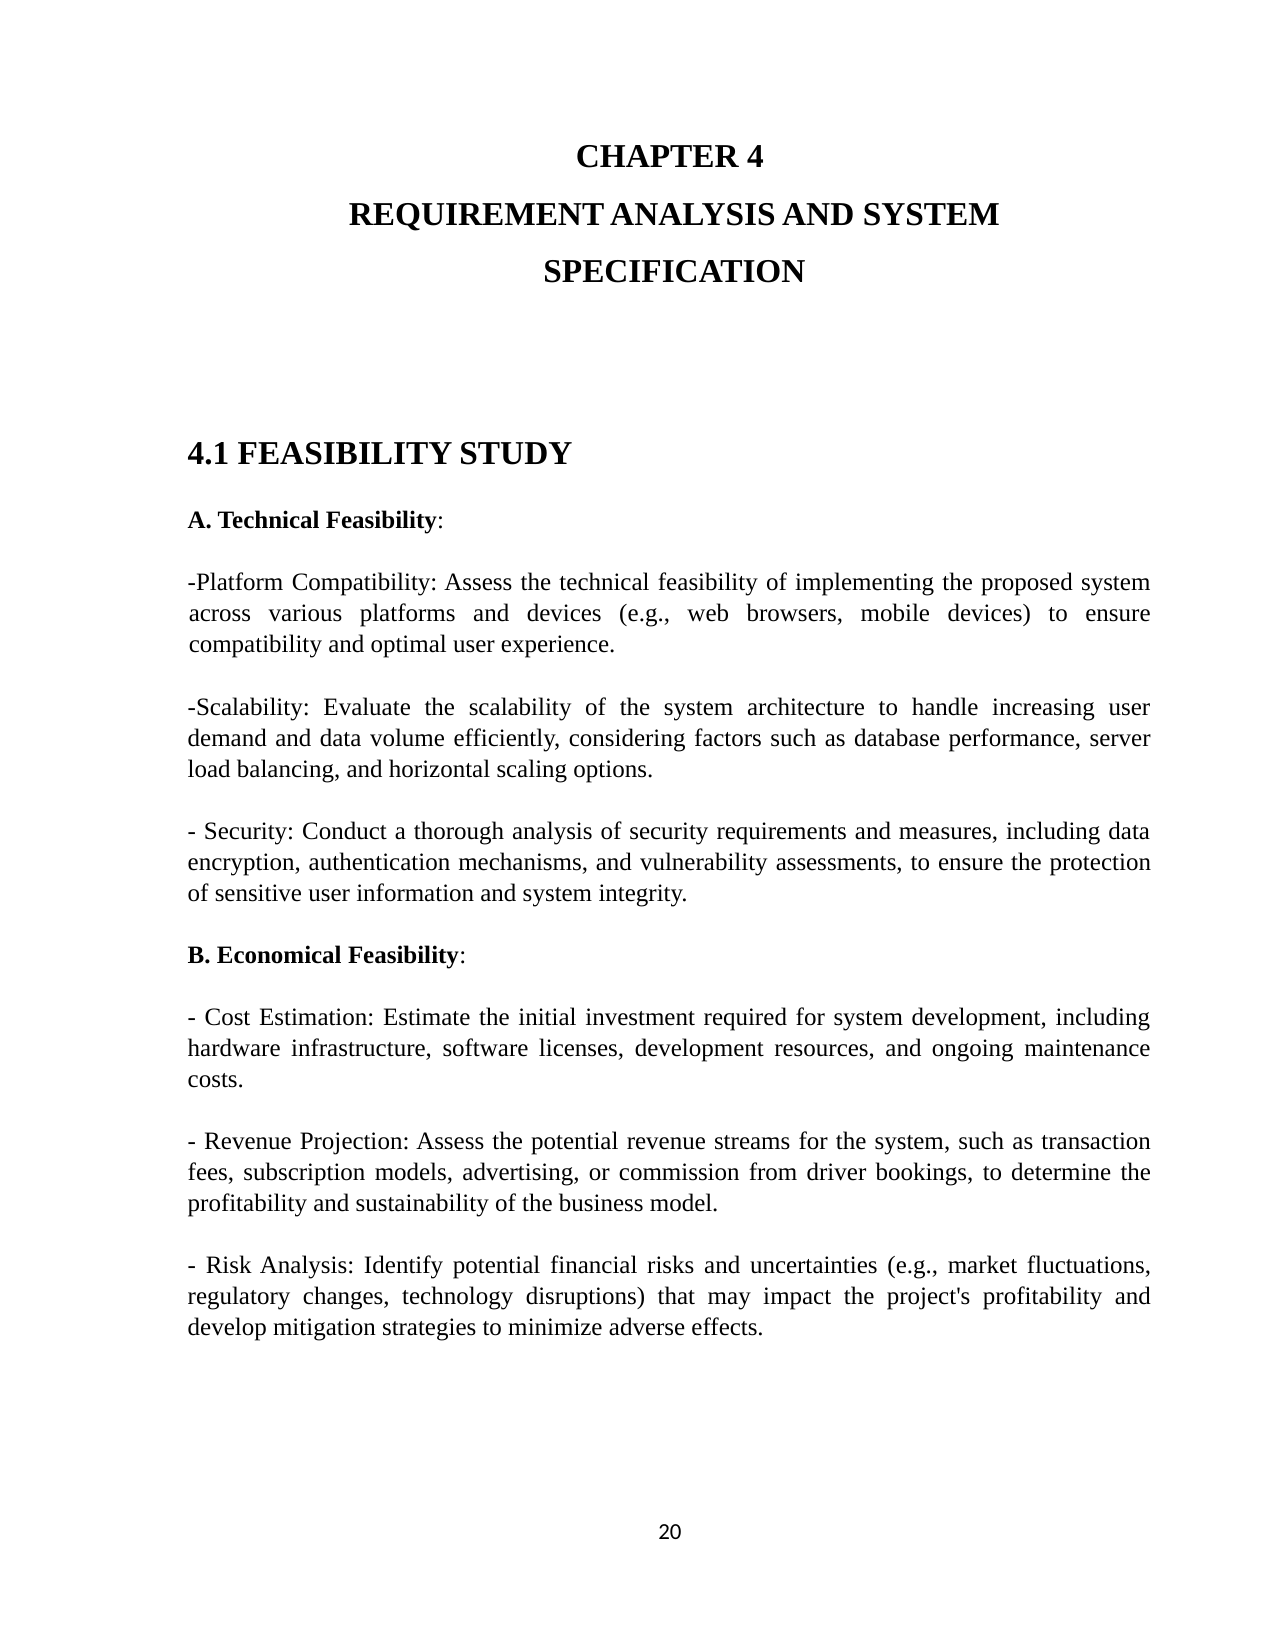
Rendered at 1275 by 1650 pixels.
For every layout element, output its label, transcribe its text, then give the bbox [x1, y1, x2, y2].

text - Risk Analysis: Identify potential financial risks and uncertainties (e.g., market fluctuations, regulatory changes, technology disruptions) that may impact the project's profitability and develop mitigation strategies to minimize adverse effects. [187, 1250, 1152, 1341]
text B. Economical Feasibility: [187, 940, 1152, 969]
text A. Technical Feasibility: [187, 505, 1152, 534]
text CHAPTER 4 [187, 136, 1152, 174]
text - Security: Conduct a thorough analysis of security requirements and measures, including data encryption, authentication mechanisms, and vulnerability assessments, to ensure the protection of sensitive user information and system integrity. [187, 816, 1152, 907]
text 4.1 FEASIBILITY STUDY [187, 433, 1152, 471]
text REQUIREMENT ANALYSIS AND SYSTEM SPECIFICATION [197, 194, 1152, 289]
text -Platform Compatibility: Assess the technical feasibility of implementing the proposed system across various platforms and devices (e.g., web browsers, mobile devices) to ensure compatibility and optimal user experience. [187, 567, 1152, 658]
text - Revenue Projection: Assess the potential revenue streams for the system, such as transaction fees, subscription models, advertising, or commission from driver bookings, to determine the profitability and sustainability of the business model. [187, 1126, 1152, 1217]
text -Scalability: Evaluate the scalability of the system architecture to handle increasing user demand and data volume efficiently, considering factors such as database performance, server load balancing, and horizontal scaling options. [187, 692, 1152, 782]
text - Cost Estimation: Estimate the initial investment required for system development, including hardware infrastructure, software licenses, development resources, and ongoing maintenance costs. [187, 1002, 1152, 1093]
